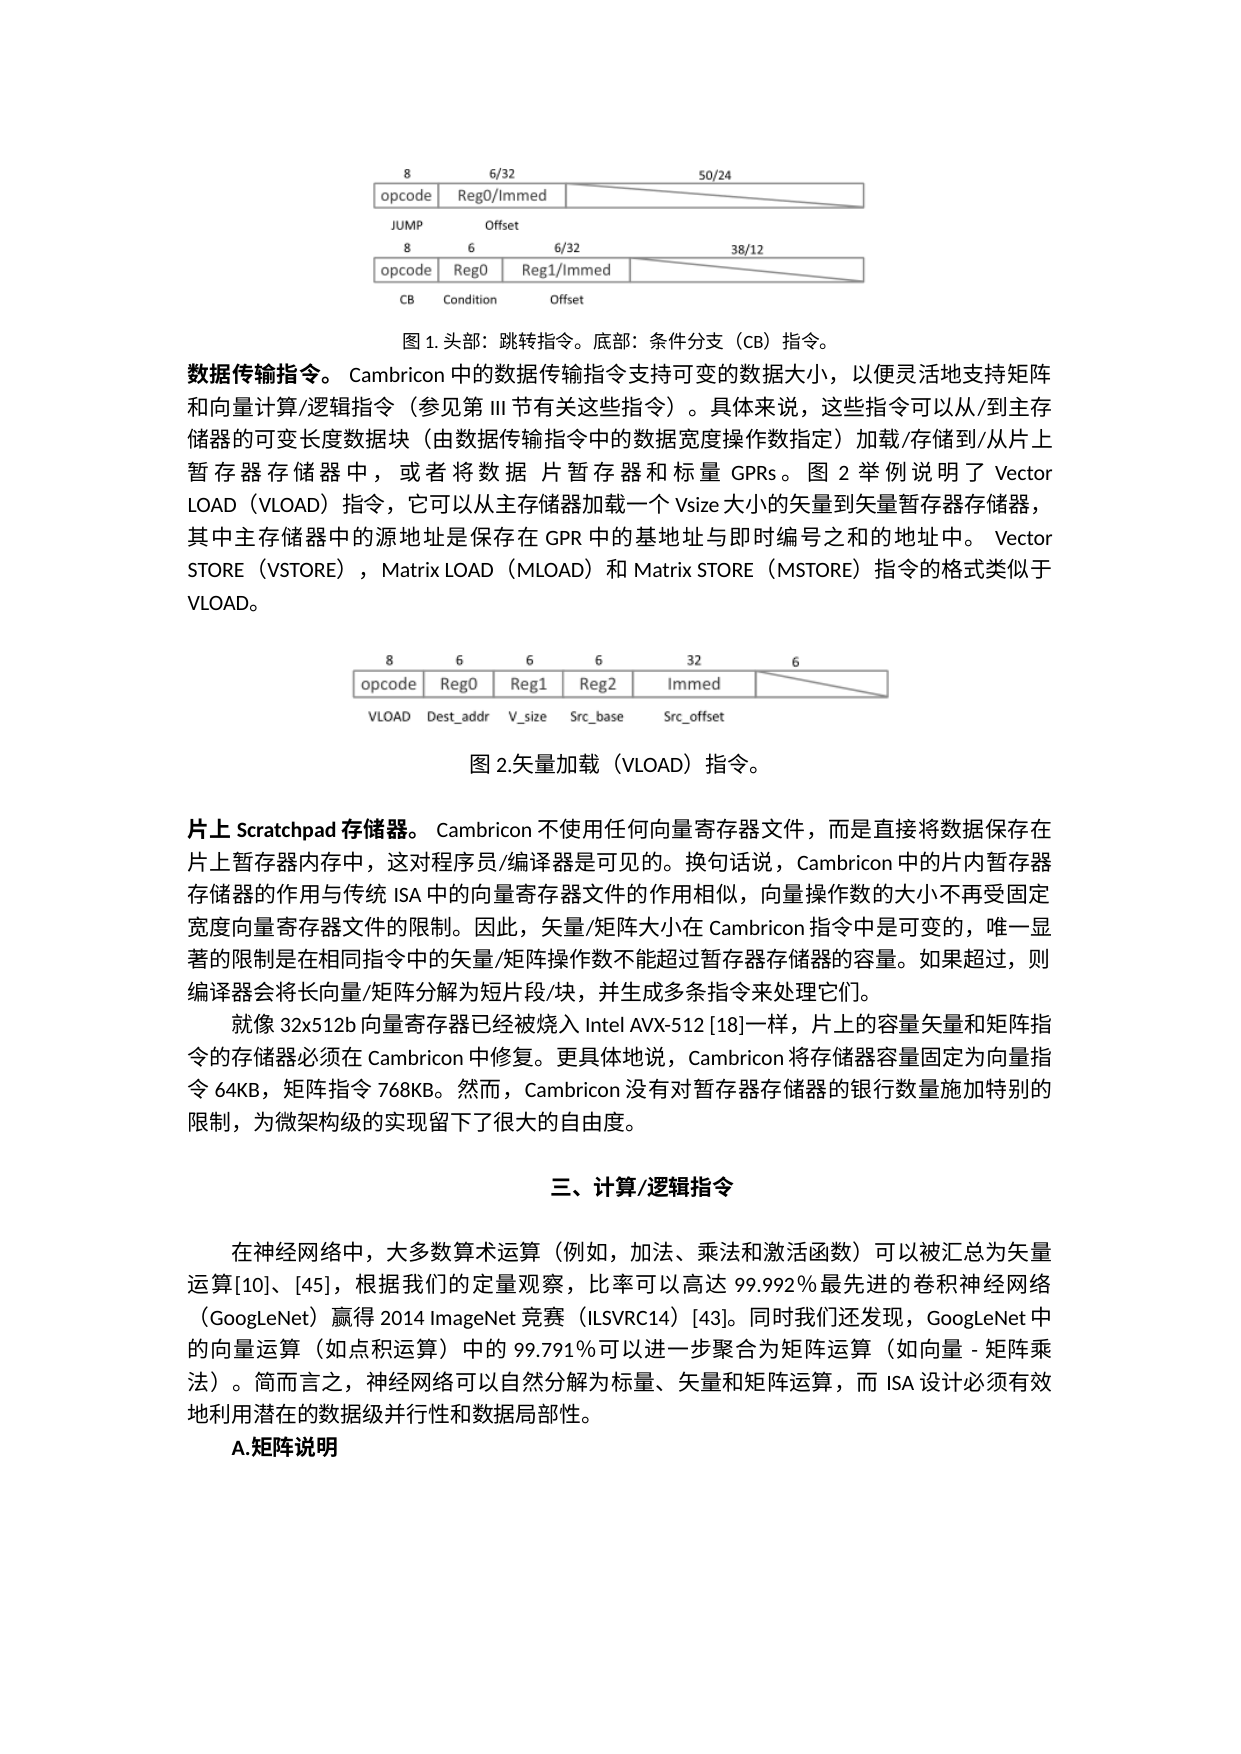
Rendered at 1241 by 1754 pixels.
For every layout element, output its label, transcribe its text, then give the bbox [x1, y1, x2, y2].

picture [363, 162, 877, 313]
text 在神经网络中，大多数算术运算（例如，加法、乘法和激活函数）可以被汇总为矢量运算[10]、[45]，根据我们的定量观察，比率可以高达99.992％最先进的卷积神经网络（GoogLeNet）赢得2014 ImageNet竞赛（ILSVRC14）[43]。同时我们还发现，GoogLeNet中的向量运算（如点积运算）中的99.791％可以进一步聚合为矩阵运算（如向量 - 矩阵乘法）。简而言之，神经网络可以自然分解为标量、矢量和矩阵运算，而ISA设计必须有效地利用潜在的数据级并行性和数据局部性。 [187, 1234, 1053, 1429]
text A.矩阵说明 [187, 1429, 1053, 1462]
picture [347, 649, 894, 733]
text 就像32x512b向量寄存器已经被烧入Intel AVX-512 [18]一样，片上的容量矢量和矩阵指令的存储器必须在Cambricon中修复。更具体地说，Cambricon将存储器容量固定为向量指令64KB，矩阵指令768KB。然而，Cambricon没有对暂存器存储器的银行数量施加特别的限制，为微架构级的实现留下了很大的自由度。 [187, 1007, 1053, 1137]
text 数据传输指令。 Cambricon中的数据传输指令支持可变的数据大小，以便灵活地支持矩阵和向量计算/逻辑指令（参见第III节有关这些指令）。具体来说，这些指令可以从/到主存储器的可变长度数据块（由数据传输指令中的数据宽度操作数指定）加载/存储到/从片上暂存器存储器中，或者将数据 片暂存器和标量GPRs。图2举例说明了Vector LOAD（VLOAD）指令，它可以从主存储器加载一个Vsize大小的矢量到矢量暂存器存储器，其中主存储器中的源地址是保存在GPR中的基地址与即时编号之和的地址中。 Vector STORE（VSTORE），Matrix LOAD（MLOAD）和Matrix STORE（MSTORE）指令的格式类似于VLOAD。 [187, 357, 1053, 617]
text 三、计算/逻辑指令 [187, 1169, 1053, 1202]
text 图2.矢量加载（VLOAD）指令。 [187, 747, 1053, 779]
text 图1. 头部：跳转指令。底部：条件分支（CB）指令。 [187, 324, 1053, 357]
text 片上Scratchpad存储器。 Cambricon不使用任何向量寄存器文件，而是直接将数据保存在片上暂存器内存中，这对程序员/编译器是可见的。换句话说，Cambricon中的片内暂存器存储器的作用与传统ISA中的向量寄存器文件的作用相似，向量操作数的大小不再受固定宽度向量寄存器文件的限制。因此，矢量/矩阵大小在Cambricon指令中是可变的，唯一显著的限制是在相同指令中的矢量/矩阵操作数不能超过暂存器存储器的容量。如果超过，则编译器会将长向量/矩阵分解为短片段/块，并生成多条指令来处理它们。 [187, 812, 1053, 1007]
